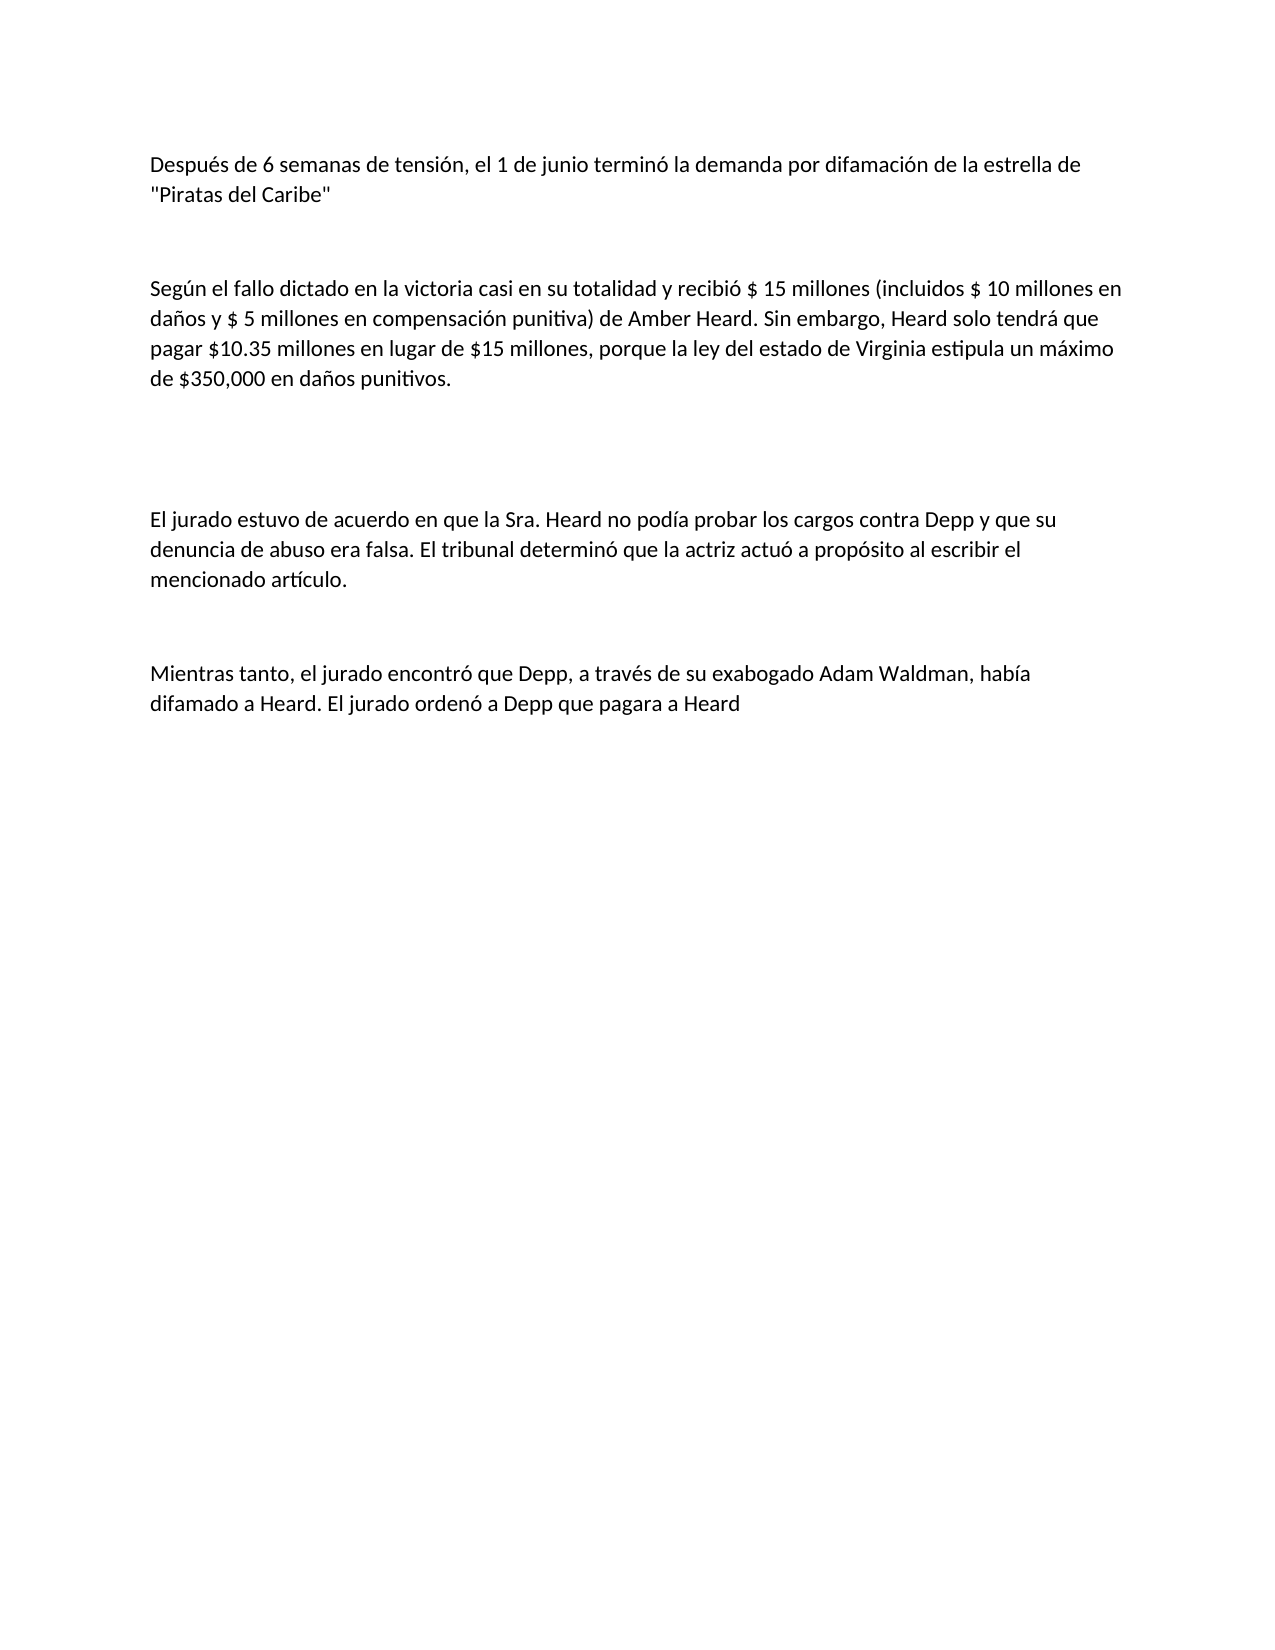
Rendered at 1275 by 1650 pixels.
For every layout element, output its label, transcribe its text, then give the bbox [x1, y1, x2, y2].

text Mientras tanto, el jurado encontró que Depp, a través de su exabogado Adam Waldman, había difamado a Heard. El jurado ordenó a Depp que pagara a Heard [150, 659, 1125, 718]
text Después de 6 semanas de tensión, el 1 de junio terminó la demanda por difamación de la estrella de "Piratas del Caribe" [150, 150, 1125, 208]
text El jurado estuvo de acuerdo en que la Sra. Heard no podía probar los cargos contra Depp y que su denuncia de abuso era falsa. El tribunal determinó que la actriz actuó a propósito al escribir el mencionado artículo. [150, 505, 1125, 594]
text Según el fallo dictado en la victoria casi en su totalidad y recibió $ 15 millones (incluidos $ 10 millones en daños y $ 5 millones en compensación punitiva) de Amber Heard. Sin embargo, Heard solo tendrá que pagar $10.35 millones en lugar de $15 millones, porque la ley del estado de Virginia estipula un máximo de $350,000 en daños punitivos. [150, 274, 1125, 393]
